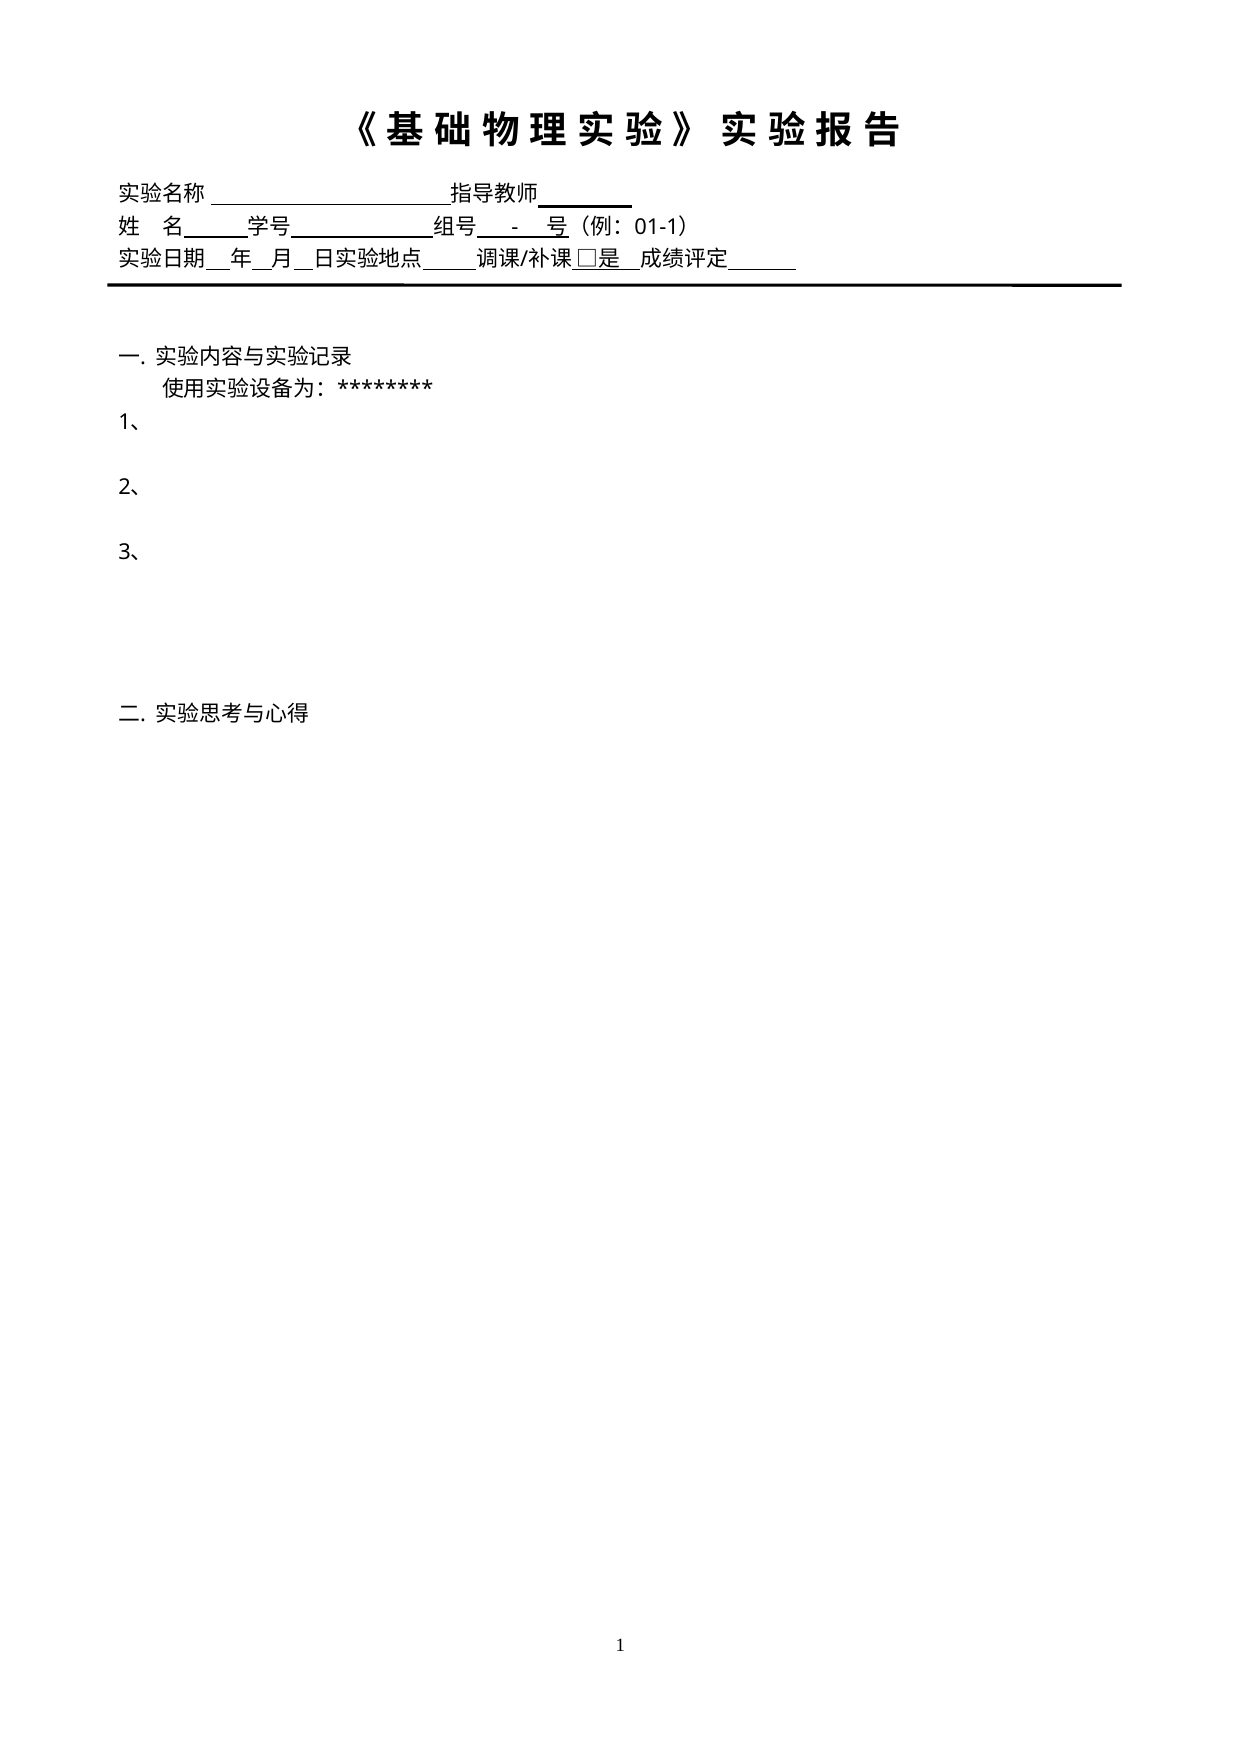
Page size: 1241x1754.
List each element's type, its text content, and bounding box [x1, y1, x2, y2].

text 1、 [118, 403, 1122, 436]
text 实验名称 指导教师 [118, 176, 1122, 208]
text 实验日期 年 月 日实验地点 调课/补课 □是 成绩评定 [118, 241, 1122, 273]
text 《基础物理实验》实验报告 [118, 95, 1122, 160]
text 2、 [118, 468, 1122, 501]
text 3、 [118, 533, 1122, 566]
text 使用实验设备为：******** [118, 371, 1122, 403]
list 实验思考与心得 [118, 696, 1122, 728]
text 姓名 学号 组号 - 号（例：01-1） [118, 208, 1122, 241]
list 实验内容与实验记录 [118, 338, 1122, 371]
